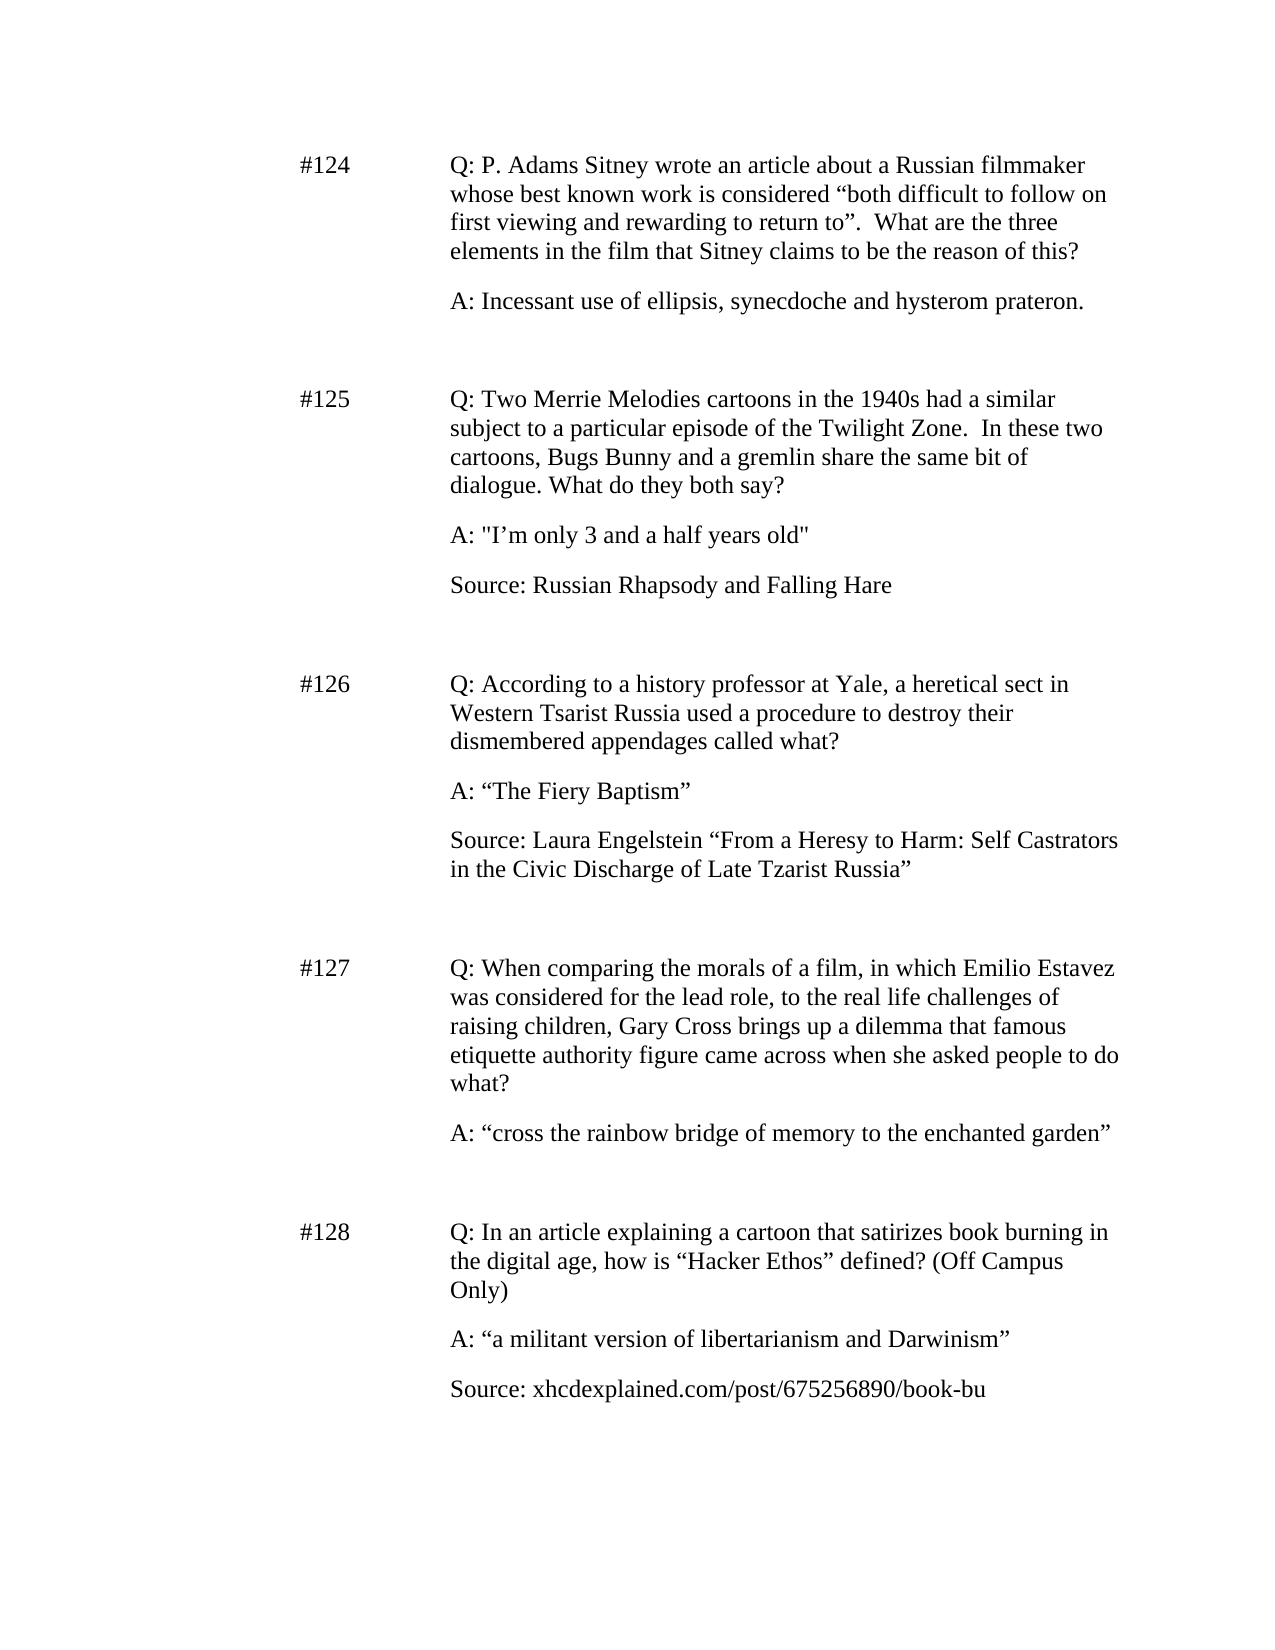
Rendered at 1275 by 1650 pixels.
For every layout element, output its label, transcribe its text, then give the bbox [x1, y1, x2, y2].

text A: “a militant version of libertarianism and Darwinism” [150, 1324, 1125, 1353]
text A: Incessant use of ellipsis, synecdoche and hysterom prateron. [150, 286, 1125, 314]
text #125 Q: Two Merrie Melodies cartoons in the 1940s had a similar subject to a particular episode of the Twilight Zone. In these two cartoons, Bugs Bunny and a gremlin share the same bit of dialogue. What do they both say? [300, 384, 1125, 499]
text Source: Russian Rhapsody and Falling Hare [150, 570, 1125, 598]
text #124 Q: P. Adams Sitney wrote an article about a Russian filmmaker whose best known work is considered “both difficult to follow on first viewing and rewarding to return to”. What are the three elements in the film that Sitney claims to be the reason of this? [300, 150, 1125, 265]
text A: “cross the rainbow bridge of memory to the enchanted garden” [150, 1118, 1125, 1147]
text Source: Laura Engelstein “From a Heresy to Harm: Self Castrators in the Civic Discharge of Late Tzarist Russia” [450, 826, 1125, 883]
text #128 Q: In an article explaining a cartoon that satirizes book burning in the digital age, how is “Hacker Ethos” defined? (Off Campus Only) [300, 1217, 1125, 1303]
text A: “The Fiery Baptism” [150, 776, 1125, 805]
text #127 Q: When comparing the morals of a film, in which Emilio Estavez was considered for the lead role, to the real life challenges of raising children, Gary Cross brings up a dilemma that famous etiquette authority figure came across when she asked people to do what? [300, 953, 1125, 1097]
text Source: xhcdexplained.com/post/675256890/book-bu [150, 1374, 1125, 1403]
text #126 Q: According to a history professor at Yale, a heretical sect in Western Tsarist Russia used a procedure to destroy their dismembered appendages called what? [300, 669, 1125, 755]
text A: "I’m only 3 and a half years old" [150, 520, 1125, 549]
